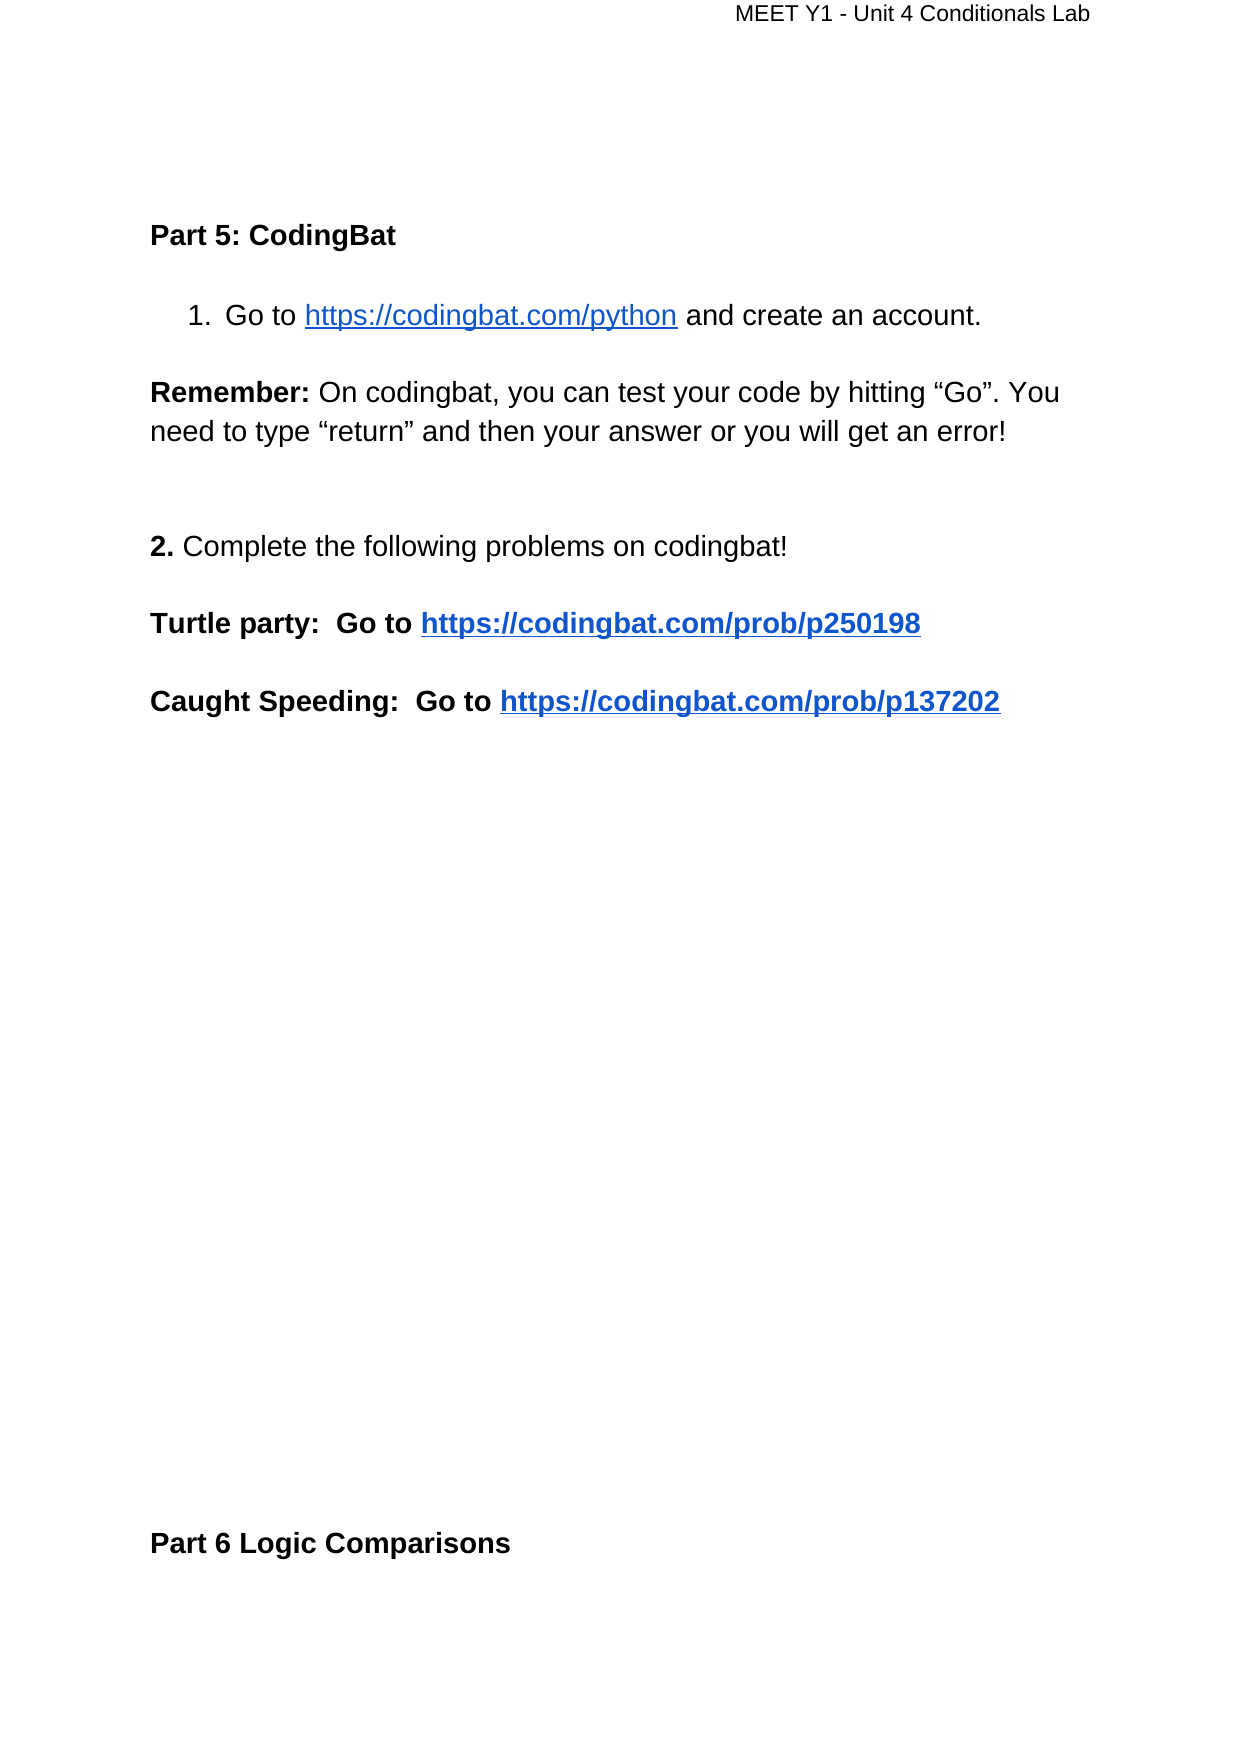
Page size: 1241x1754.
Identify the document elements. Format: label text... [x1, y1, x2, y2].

text 2. Complete the following problems on codingbat! [150, 529, 1090, 563]
text Remember: On codingbat, you can test your code by hitting “Go”. You need to type “return” and then your answer or you will get an error! [150, 375, 1090, 447]
subtitle Part 6 Logic Comparisons [150, 1526, 1090, 1559]
subtitle Part 5: CodingBat [150, 218, 1090, 251]
text Caught Speeding: Go to https://codingbat.com/prob/p137202 [150, 683, 1090, 717]
text Turtle party: Go to https://codingbat.com/prob/p250198 [150, 606, 1090, 640]
list Go to https://codingbat.com/python and create an account. [187, 298, 1090, 332]
